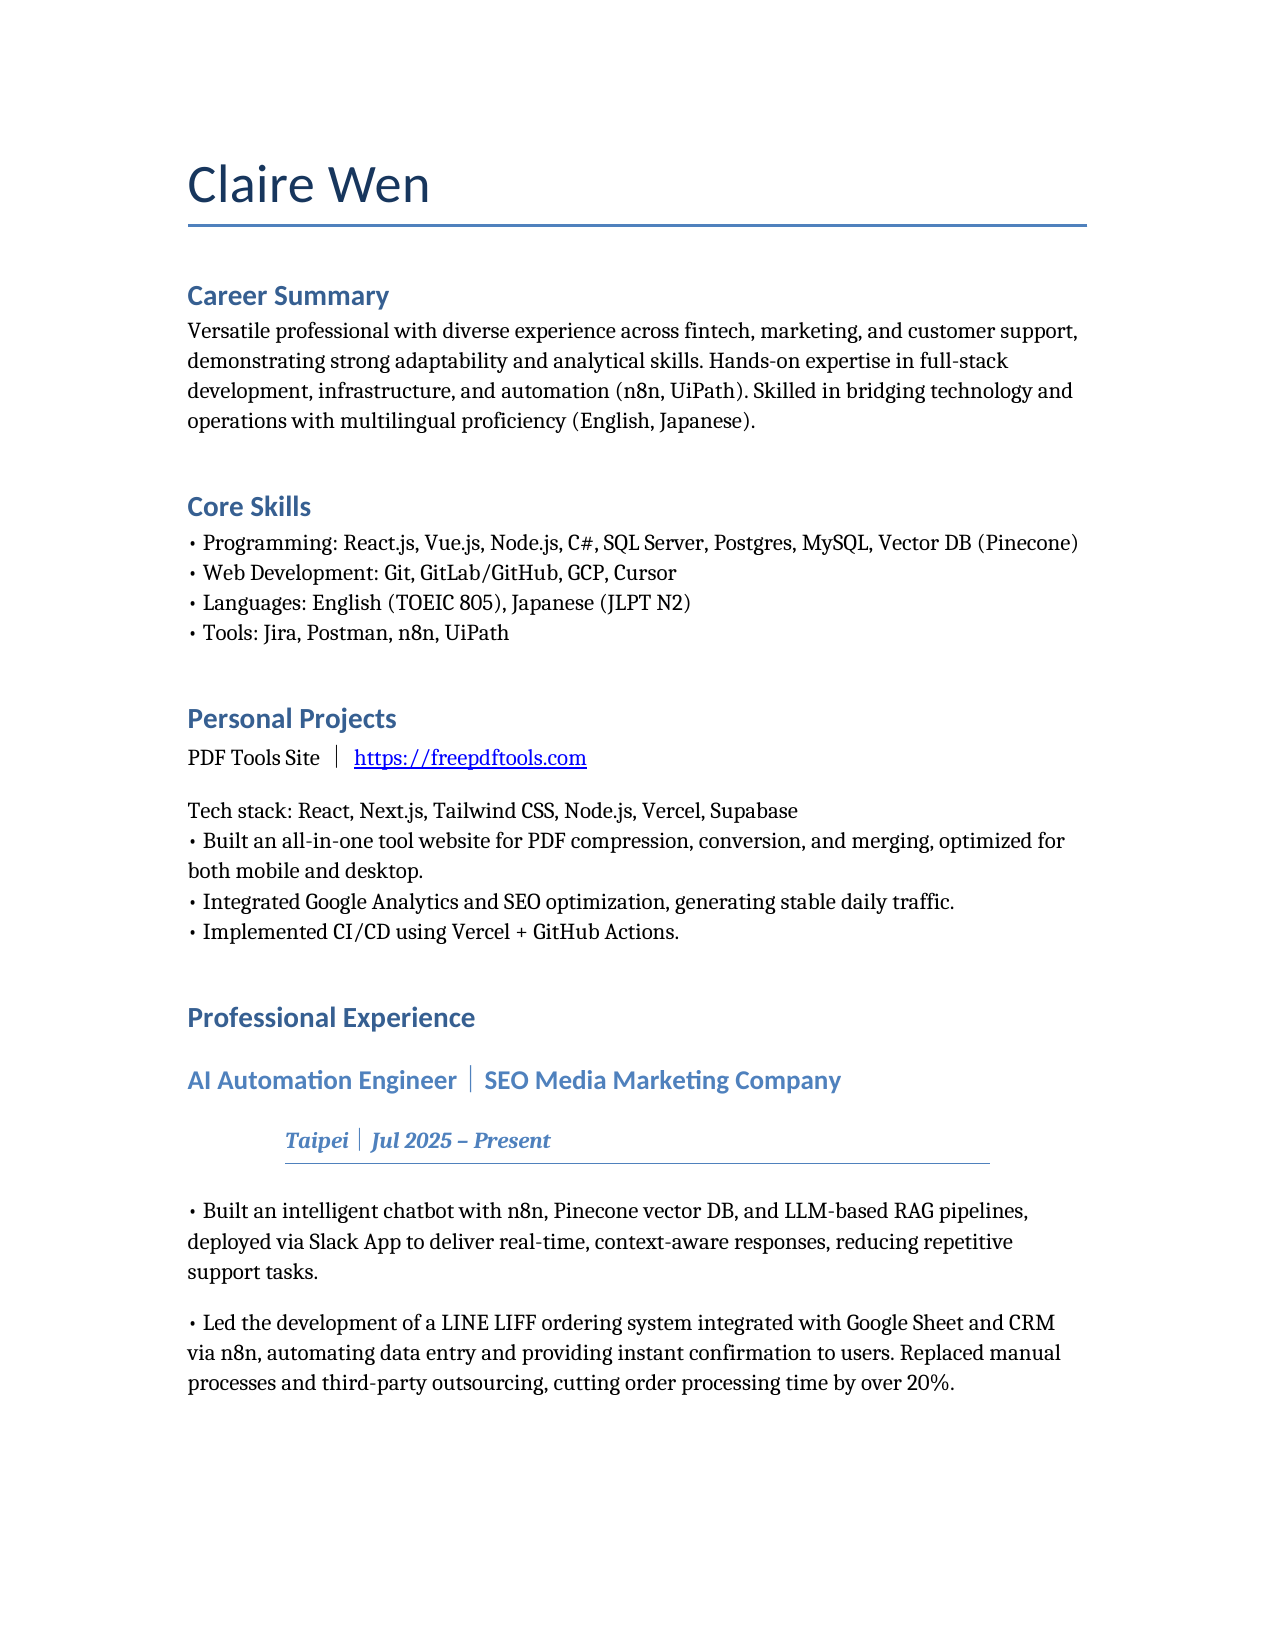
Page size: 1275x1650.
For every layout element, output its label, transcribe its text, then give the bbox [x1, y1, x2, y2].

text • Led the development of a LINE LIFF ordering system integrated with Google Sheet and CRM via n8n, automating data entry and providing instant confirmation to users. Replaced manual processes and third-party outsourcing, cutting order processing time by over 20%. [187, 1310, 1087, 1397]
text • Built an intelligent chatbot with n8n, Pinecone vector DB, and LLM-based RAG pipelines, deployed via Slack App to deliver real-time, context-aware responses, reducing repetitive support tasks. [187, 1198, 1087, 1285]
subtitle Professional Experience [187, 999, 1087, 1034]
text Versatile professional with diverse experience across fintech, marketing, and customer support, demonstrating strong adaptability and analytical skills. Hands-on expertise in full-stack development, infrastructure, and automation (n8n, UiPath). Skilled in bridging technology and operations with multilingual proficiency (English, Japanese). [187, 317, 1087, 434]
text • Programming: React.js, Vue.js, Node.js, C#, SQL Server, Postgres, MySQL, Vector DB (Pinecone) • Web Development: Git, GitLab/GitHub, GCP, Cursor • Languages: English (TOEIC 805), Japanese (JLPT N2) • Tools: Jira, Postman, n8n, UiPath [187, 529, 1087, 646]
subtitle Career Summary [187, 277, 1087, 312]
subtitle AI Automation Engineer｜SEO Media Marketing Company [187, 1061, 1087, 1097]
text PDF Tools Site ｜ https://freepdftools.com [187, 741, 1087, 772]
text Taipei｜Jul 2025 – Present [285, 1124, 990, 1163]
text Tech stack: React, Next.js, Tailwind CSS, Node.js, Vercel, Supabase • Built an all-in-one tool website for PDF compression, conversion, and merging, optimized for both mobile and desktop. • Integrated Google Analytics and SEO optimization, generating stable daily traffic. • Implemented CI/CD using Vercel + GitHub Actions. [187, 798, 1087, 945]
subtitle Personal Projects [187, 700, 1087, 736]
subtitle Core Skills [187, 488, 1087, 524]
title Claire Wen [187, 150, 1087, 227]
